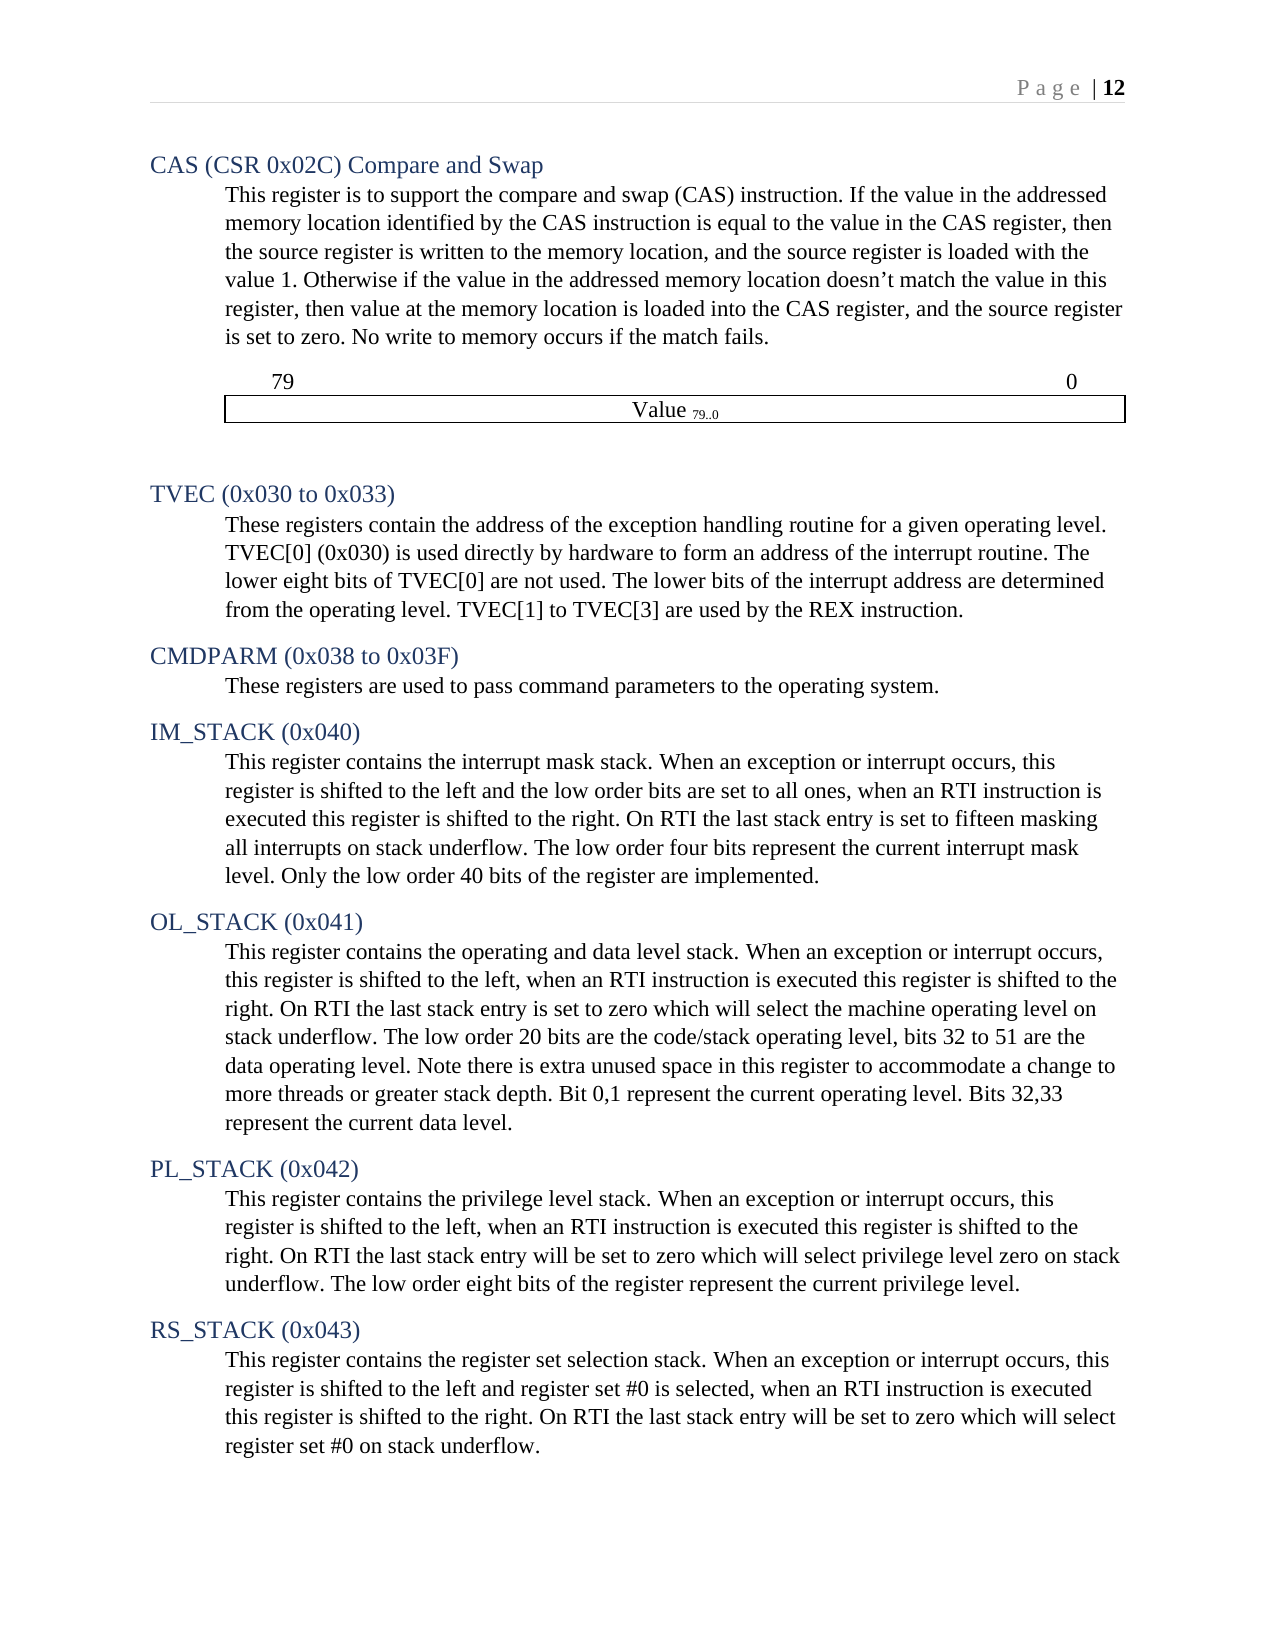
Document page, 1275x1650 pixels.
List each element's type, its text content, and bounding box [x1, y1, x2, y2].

subtitle OL_STACK (0x041) [150, 907, 1125, 936]
table_header [225, 368, 1125, 395]
subtitle TVEC (0x030 to 0x033) [150, 479, 1125, 508]
subtitle CAS (CSR 0x02C) Compare and Swap [150, 150, 1125, 179]
text This register contains the register set selection stack. When an exception or interrupt occurs, this register is shifted to the left and register set #0 is selected, when an RTI instruction is executed this register is shifted to the right. On RTI the last stack entry will be set to zero which will select register set #0 on stack underflow. [225, 1346, 1125, 1458]
text These registers are used to pass command parameters to the operating system. [225, 672, 1125, 698]
subtitle PL_STACK (0x042) [150, 1154, 1125, 1183]
text This register is to support the compare and swap (CAS) instruction. If the value in the addressed memory location identified by the CAS instruction is equal to the value in the CAS register, then the source register is written to the memory location, and the source register is loaded with the value 1. Otherwise if the value in the addressed memory location doesn’t match the value in this register, then value at the memory location is loaded into the CAS register, and the source register is set to zero. No write to memory occurs if the match fails. [225, 181, 1125, 349]
subtitle CMDPARM (0x038 to 0x03F) [150, 641, 1125, 670]
subtitle RS_STACK (0x043) [150, 1315, 1125, 1344]
text This register contains the interrupt mask stack. When an exception or interrupt occurs, this register is shifted to the left and the low order bits are set to all ones, when an RTI instruction is executed this register is shifted to the right. On RTI the last stack entry is set to fifteen masking all interrupts on stack underflow. The low order four bits represent the current interrupt mask level. Only the low order 40 bits of the register are implemented. [225, 748, 1125, 888]
text This register contains the operating and data level stack. When an exception or interrupt occurs, this register is shifted to the left, when an RTI instruction is executed this register is shifted to the right. On RTI the last stack entry is set to zero which will select the machine operating level on stack underflow. The low order 20 bits are the code/stack operating level, bits 32 to 51 are the data operating level. Note there is extra unused space in this register to accommodate a change to more threads or greater stack depth. Bit 0,1 represent the current operating level. Bits 32,33 represent the current data level. [225, 938, 1125, 1135]
subtitle IM_STACK (0x040) [150, 717, 1125, 746]
text These registers contain the address of the exception handling routine for a given operating level. TVEC[0] (0x030) is used directly by hardware to form an address of the interrupt routine. The lower eight bits of TVEC[0] are not used. The lower bits of the interrupt address are determined from the operating level. TVEC[1] to TVEC[3] are used by the REX instruction. [225, 511, 1125, 622]
table_cell [226, 396, 1124, 422]
text This register contains the privilege level stack. When an exception or interrupt occurs, this register is shifted to the left, when an RTI instruction is executed this register is shifted to the right. On RTI the last stack entry will be set to zero which will select privilege level zero on stack underflow. The low order eight bits of the register represent the current privilege level. [225, 1185, 1125, 1297]
